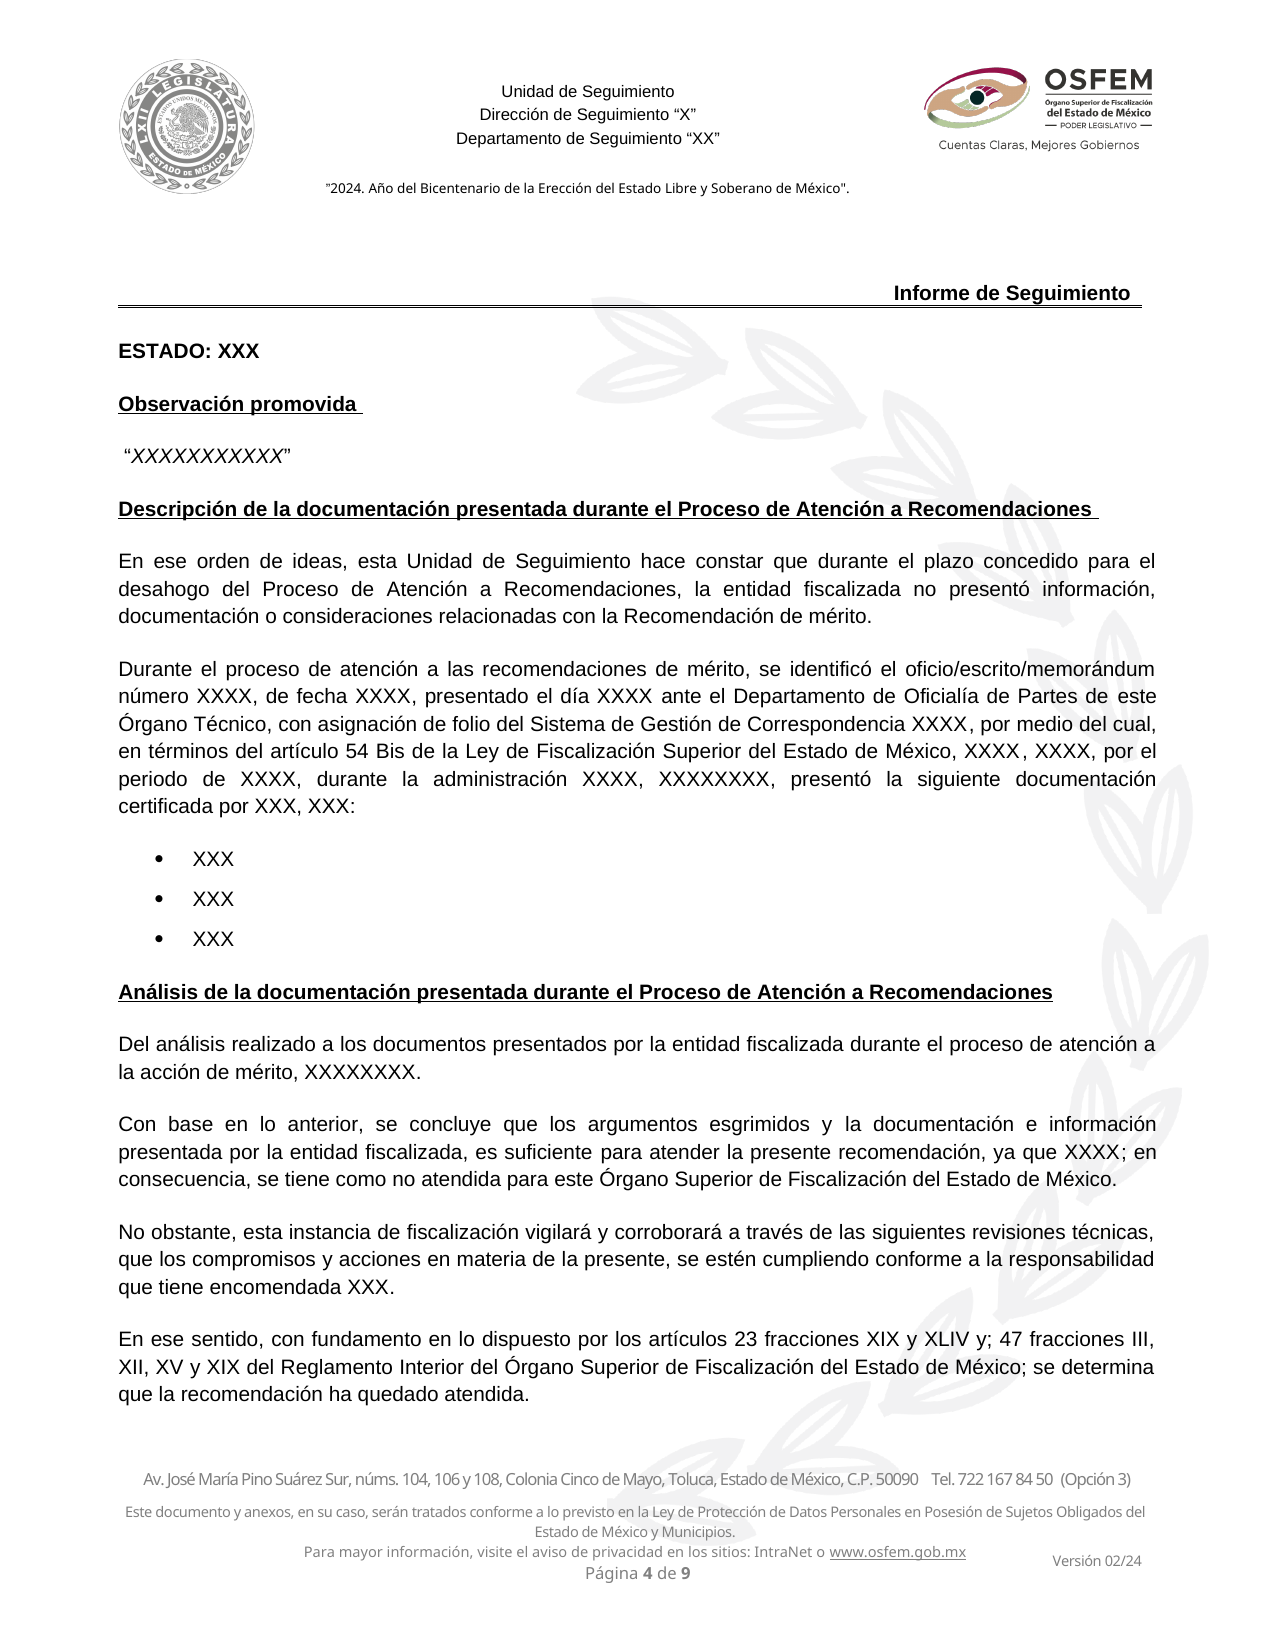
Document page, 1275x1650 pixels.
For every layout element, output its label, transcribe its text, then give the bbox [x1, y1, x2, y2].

picture [920, 59, 1157, 157]
text Observación promovida [118, 392, 1157, 416]
text Durante el proceso de atención a las recomendaciones de mérito, se identificó el oficio/escrito/memorándum número XXXX, de fecha XXXX, presentado el día XXXX ante el Departamento de Oficialía de Partes de este Órgano Técnico, con asignación de folio del Sistema de Gestión de Correspondencia XXXX, por medio del cual, en términos del artículo 54 Bis de la Ley de Fiscalización Superior del Estado de México, XXXX, XXXX, por el periodo de XXXX, durante la administración XXXX, XXXXXXXX, presentó la siguiente documentación certificada por XXX, XXX: [118, 657, 1157, 818]
text No obstante, esta instancia de fiscalización vigilará y corroborará a través de las siguientes revisiones técnicas, que los compromisos y acciones en materia de la presente, se estén cumpliendo conforme a la responsabilidad que tiene encomendada XXX. [118, 1219, 1157, 1298]
text En ese sentido, con fundamento en lo dispuesto por los artículos 23 fracciones XIX y XLIV y; 47 fracciones III, XII, XV y XIX del Reglamento Interior del Órgano Superior de Fiscalización del Estado de México; se determina que la recomendación ha quedado atendida. [118, 1327, 1157, 1406]
picture [118, 59, 255, 195]
text Con base en lo anterior, se concluye que los argumentos esgrimidos y la documentación e información presentada por la entidad fiscalizada, es suficiente para atender la presente recomendación, ya que XXXX; en consecuencia, se tiene como no atendida para este Órgano Superior de Fiscalización del Estado de México. [118, 1112, 1157, 1191]
text Análisis de la documentación presentada durante el Proceso de Atención a Recomendaciones [118, 979, 1157, 1003]
text ESTADO: XXX [118, 339, 1157, 363]
picture [576, 296, 1209, 1546]
text “XXXXXXXXXXX” [118, 444, 1157, 468]
text Del análisis realizado a los documentos presentados por la entidad fiscalizada durante el proceso de atención a la acción de mérito, XXXXXXXX. [118, 1032, 1157, 1083]
text En ese orden de ideas, esta Unidad de Seguimiento hace constar que durante el plazo concedido para el desahogo del Proceso de Atención a Recomendaciones, la entidad fiscalizada no presentó información, documentación o consideraciones relacionadas con la Recomendación de mérito. [118, 549, 1157, 628]
list XXX [155, 887, 1157, 911]
list XXX [155, 927, 1157, 951]
text Descripción de la documentación presentada durante el Proceso de Atención a Recomendaciones [118, 497, 1157, 521]
list XXX [155, 847, 1157, 871]
